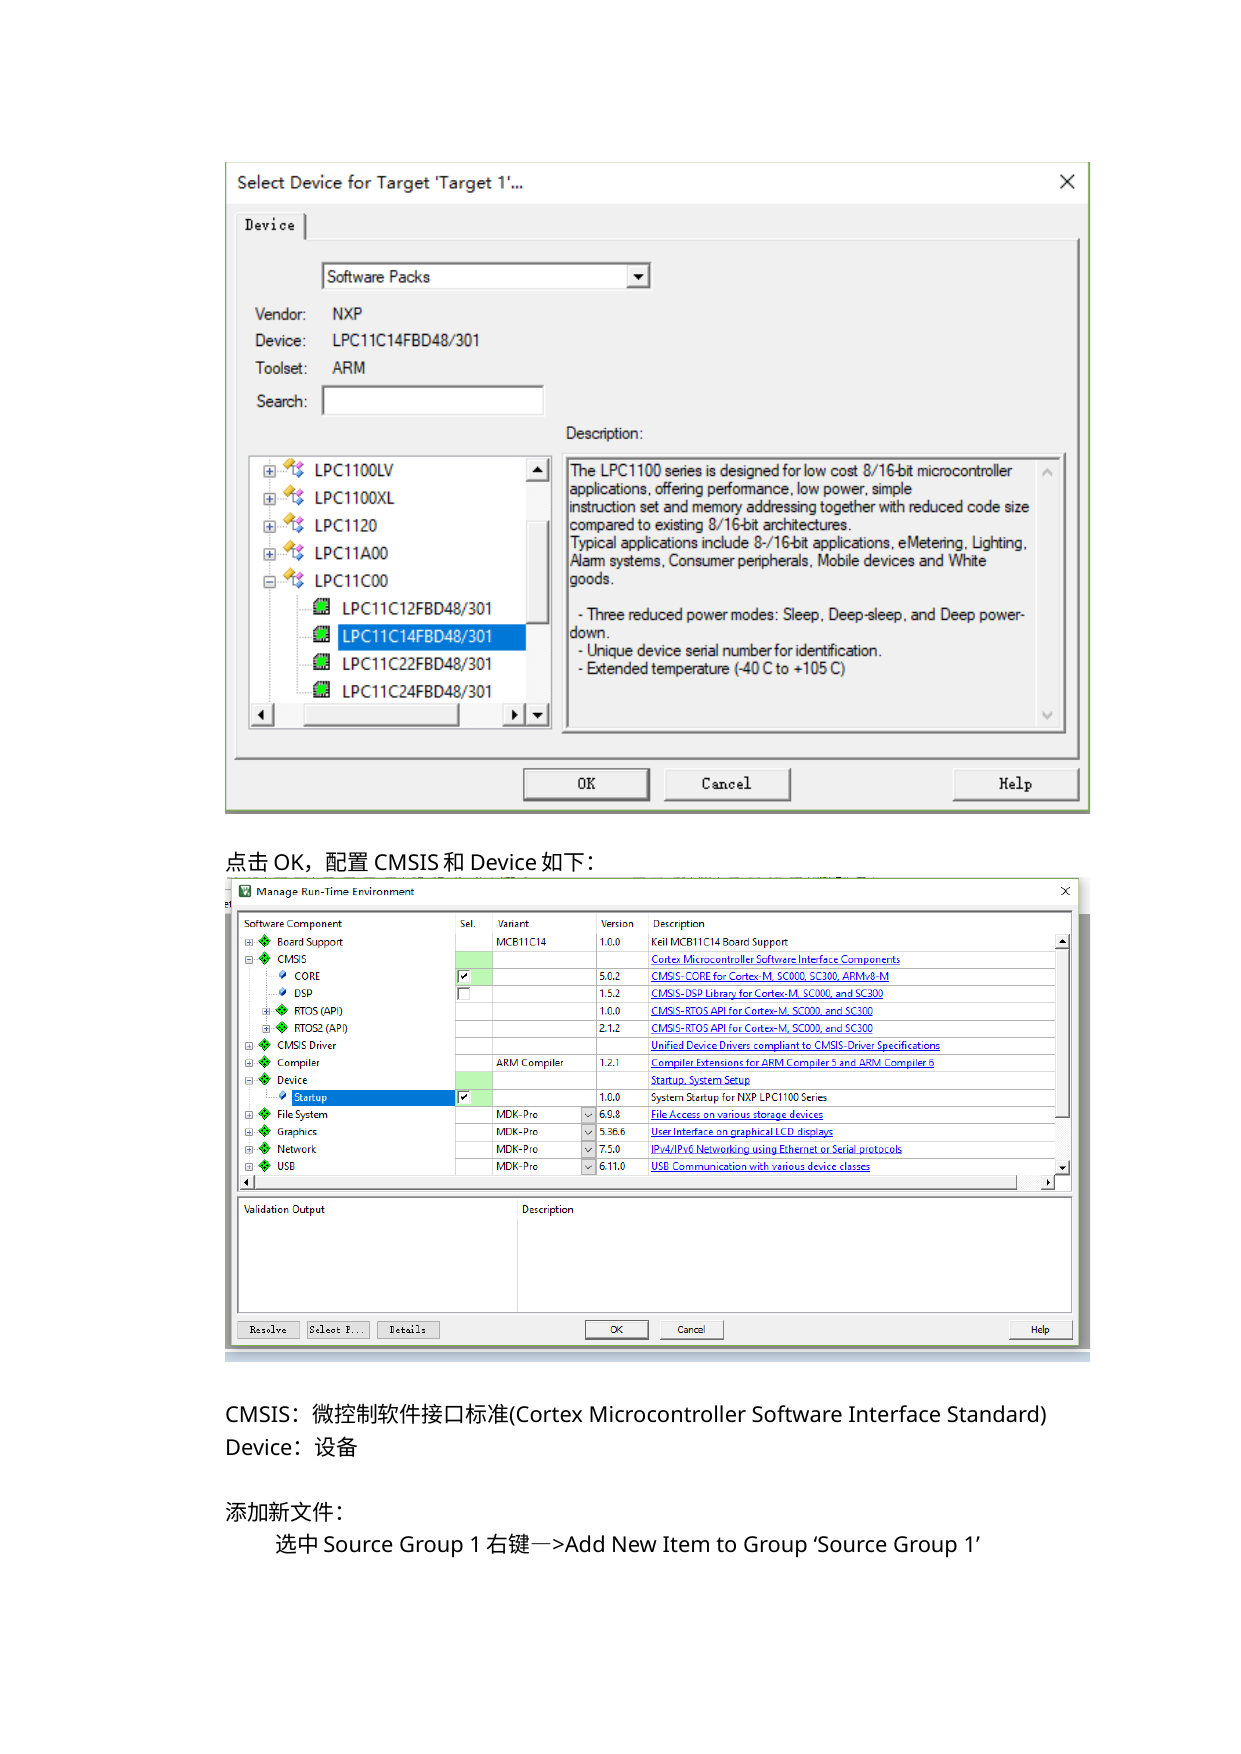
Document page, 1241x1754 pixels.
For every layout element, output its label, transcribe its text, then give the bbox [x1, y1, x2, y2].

picture [225, 877, 1091, 1362]
list 点击OK，配置CMSIS和Device如下： [225, 844, 1053, 877]
list 添加新文件： [225, 1494, 1053, 1527]
picture [225, 162, 1091, 814]
list CMSIS：微控制软件接口标准(Cortex Microcontroller Software Interface Standard) [225, 1397, 1053, 1429]
list 选中Source Group 1右键—>Add New Item to Group ‘Source Group 1’ [225, 1527, 1053, 1559]
list Device：设备 [225, 1429, 1053, 1462]
